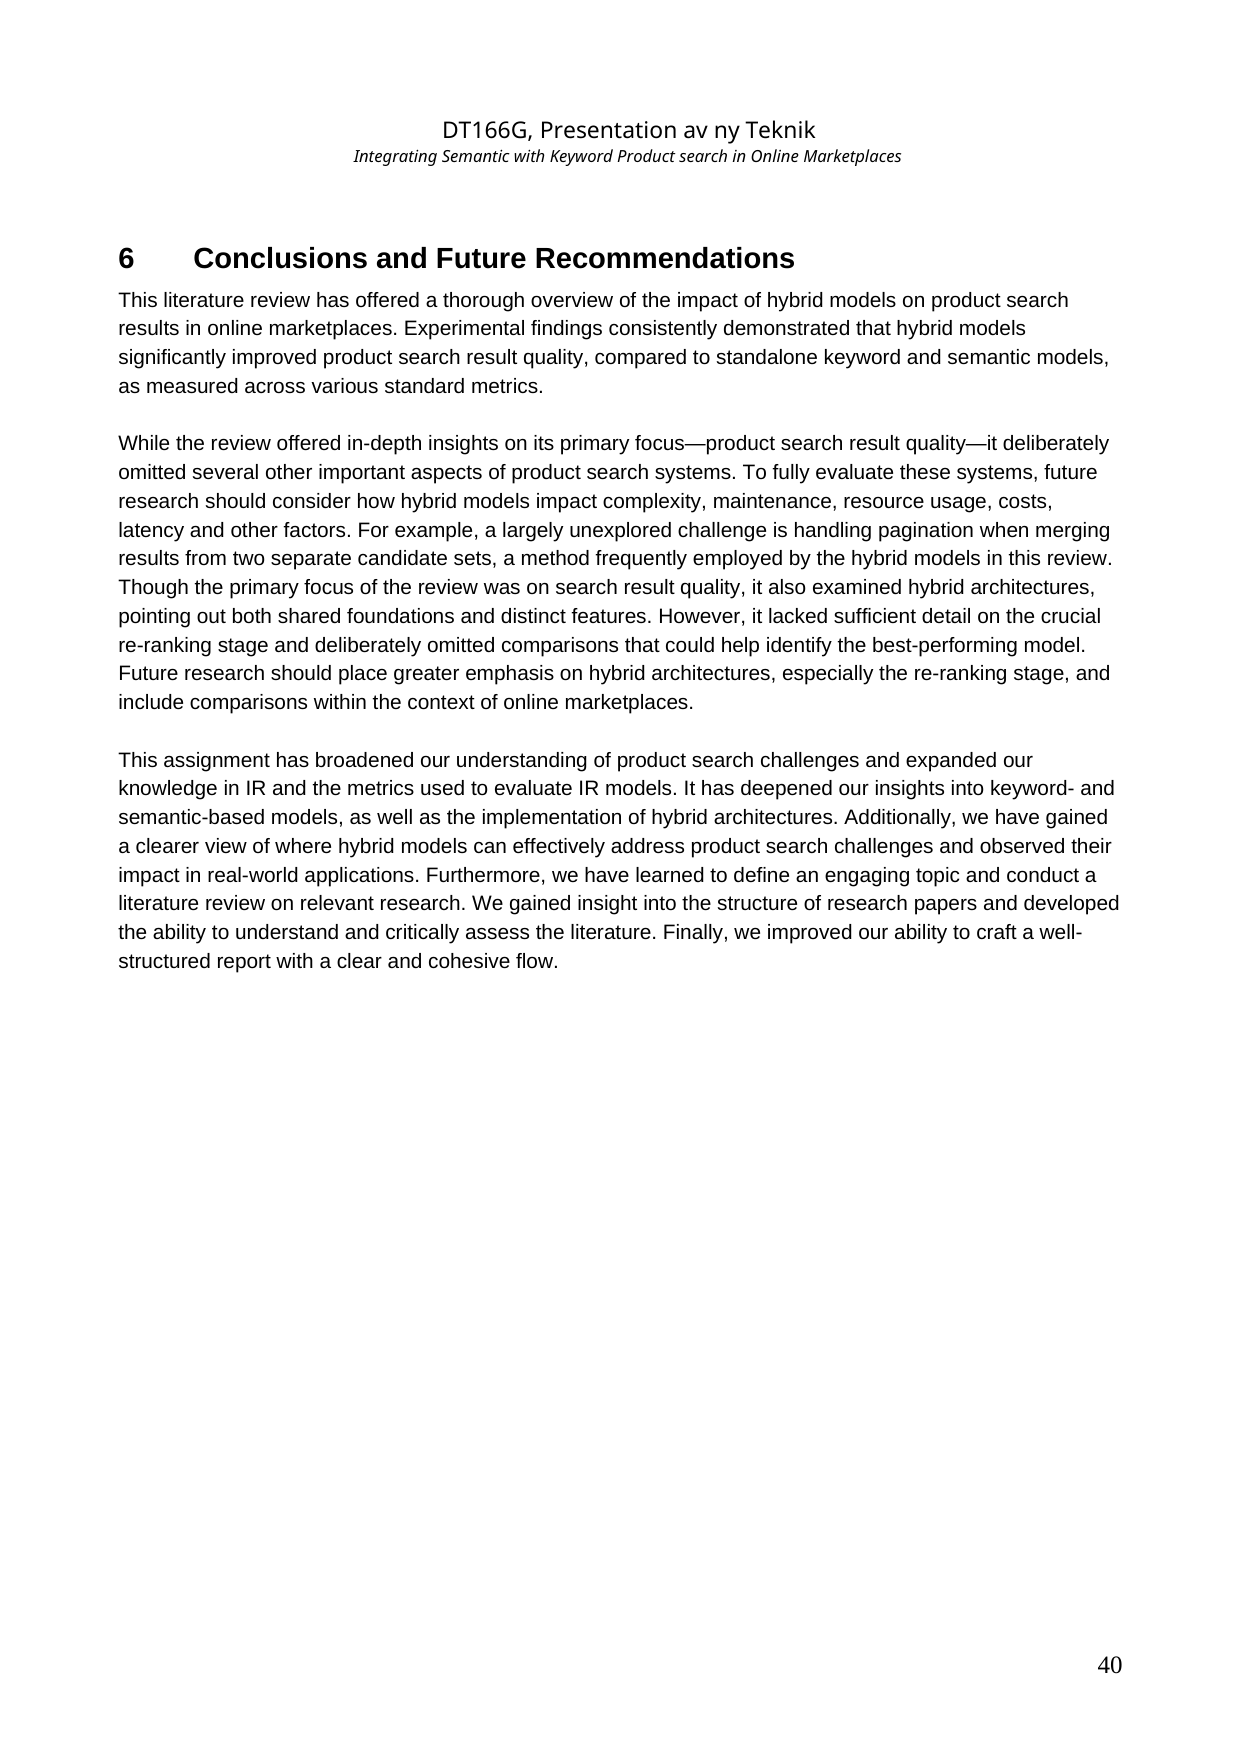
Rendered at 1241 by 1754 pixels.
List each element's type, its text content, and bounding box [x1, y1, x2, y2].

text This literature review has offered a thorough overview of the impact of hybrid models on product search results in online marketplaces. Experimental findings consistently demonstrated that hybrid models significantly improved product search result quality, compared to standalone keyword and semantic models, as measured across various standard metrics. [118, 287, 1122, 398]
text This assignment has broadened our understanding of product search challenges and expanded our knowledge in IR and the metrics used to evaluate IR models. It has deepened our insights into keyword- and semantic-based models, as well as the implementation of hybrid architectures. Additionally, we have gained a clearer view of where hybrid models can effectively address product search challenges and observed their impact in real-world applications. Furthermore, we have learned to define an engaging topic and conduct a literature review on relevant research. We gained insight into the structure of research papers and developed the ability to understand and critically assess the literature. Finally, we improved our ability to craft a well-structured report with a clear and cohesive flow. [118, 747, 1122, 973]
text While the review offered in-depth insights on its primary focus—product search result quality—it deliberately omitted several other important aspects of product search systems. To fully evaluate these systems, future research should consider how hybrid models impact complexity, maintenance, resource usage, costs, latency and other factors. For example, a largely unexplored challenge is handling pagination when merging results from two separate candidate sets, a method frequently employed by the hybrid models in this review. Though the primary focus of the review was on search result quality, it also examined hybrid architectures, pointing out both shared foundations and distinct features. However, it lacked sufficient detail on the crucial re-ranking stage and deliberately omitted comparisons that could help identify the best-performing model. Future research should place greater emphasis on hybrid architectures, especially the re-ranking stage, and include comparisons within the context of online marketplaces. [118, 431, 1122, 714]
subtitle Conclusions and Future Recommendations [118, 241, 1122, 275]
